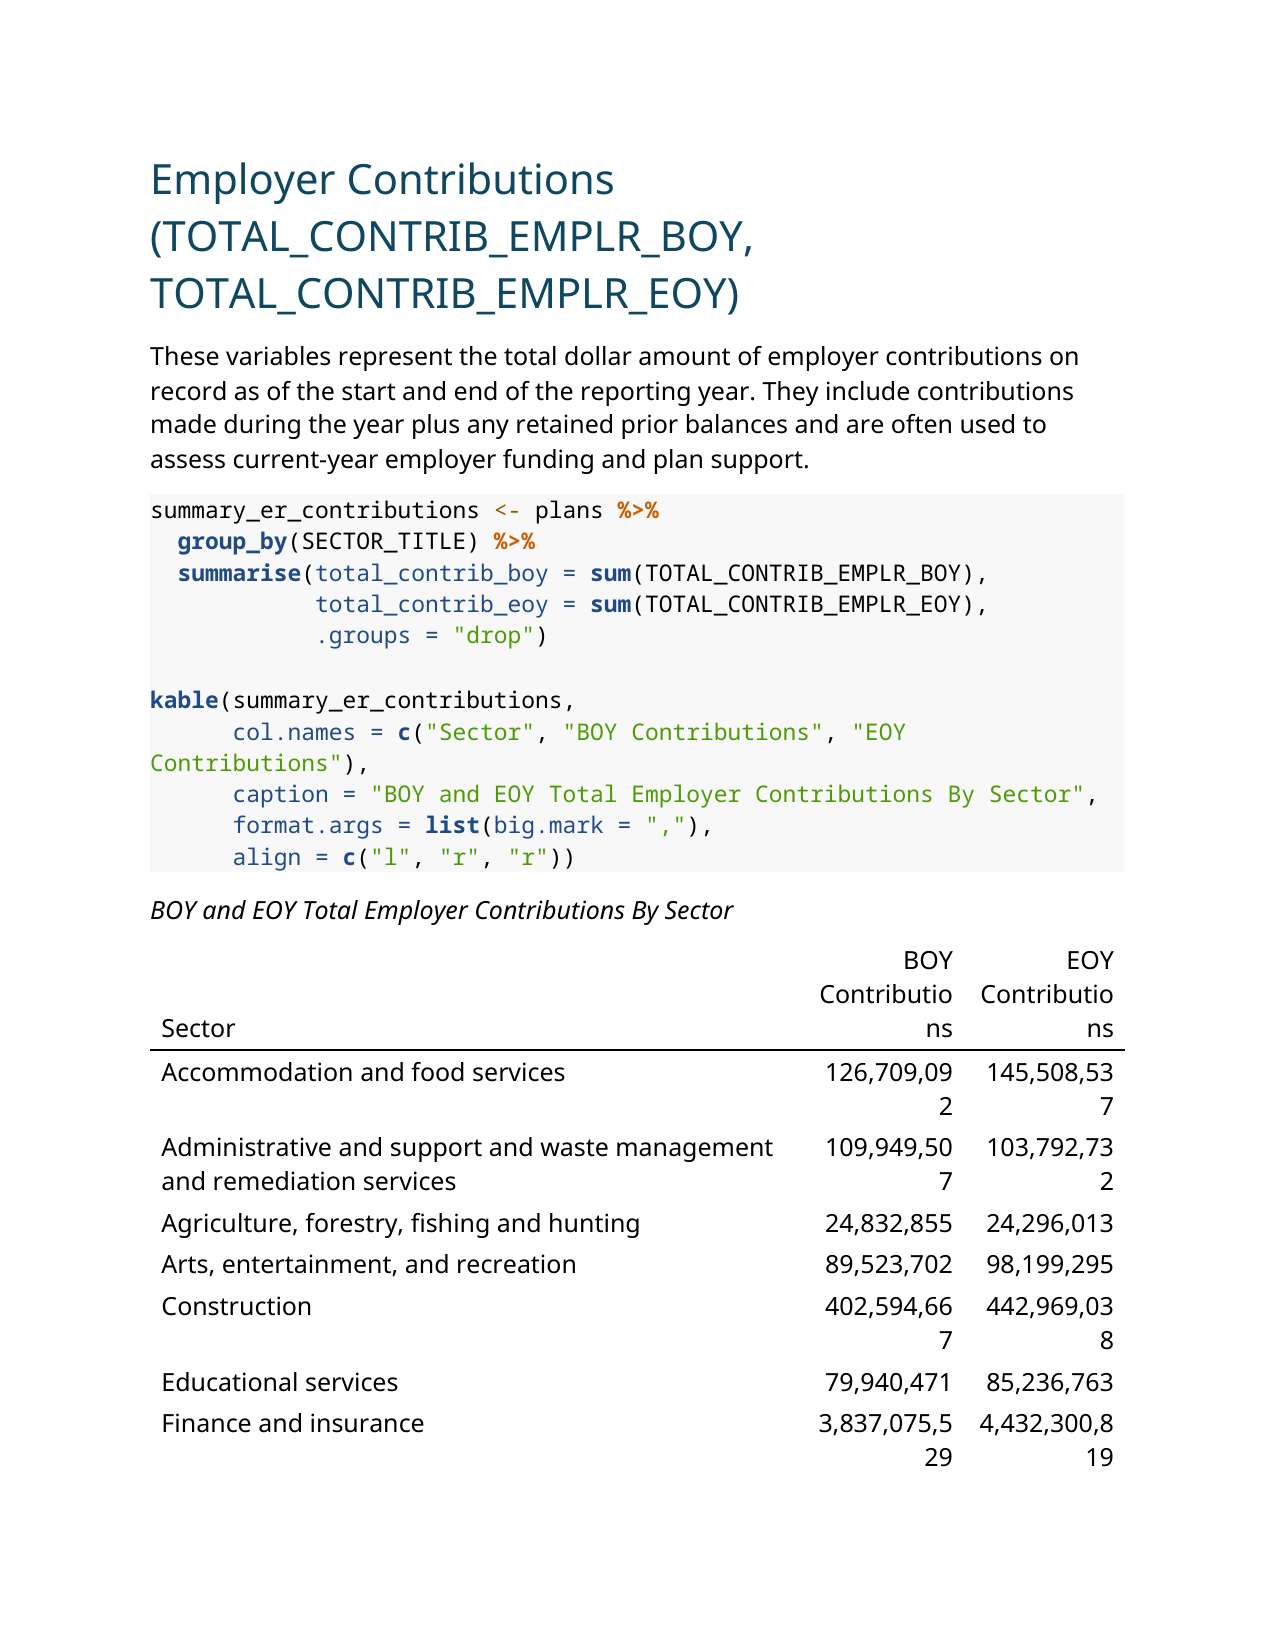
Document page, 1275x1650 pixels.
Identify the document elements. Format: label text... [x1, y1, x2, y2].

subtitle Employer Contributions (TOTAL_CONTRIB_EMPLR_BOY, TOTAL_CONTRIB_EMPLR_EOY) [150, 150, 1125, 320]
table_header BOY Contributions [803, 939, 964, 1049]
table_cell 126,709,092 [803, 1051, 964, 1126]
table_header EOY Contributions [964, 939, 1125, 1049]
table_cell Construction [150, 1285, 803, 1361]
table_cell Accommodation and food services [150, 1051, 803, 1126]
table_cell 24,832,855 [803, 1202, 964, 1243]
table_cell 103,792,732 [964, 1126, 1125, 1202]
table_cell 145,508,537 [964, 1051, 1125, 1126]
table_cell Agriculture, forestry, fishing and hunting [150, 1202, 803, 1243]
text BOY and EOY Total Employer Contributions By Sector [150, 893, 1125, 927]
table_cell Administrative and support and waste management and remediation services [150, 1126, 803, 1202]
table_cell Arts, entertainment, and recreation [150, 1243, 803, 1285]
table_cell 109,949,507 [803, 1126, 964, 1202]
table_cell 89,523,702 [803, 1243, 964, 1285]
text summary_er_contributions <- plans %>% group_by(SECTOR_TITLE) %>% summarise(total_contrib_boy = sum(TOTAL_CONTRIB_EMPLR_BOY), total_contrib_eoy = sum(TOTAL_CONTRIB_EMPLR_EOY), .groups = "drop") kable(summary_er_contributions, col.names = c("Sector", "BOY Contributions", "EOY Contributions"), caption = "BOY and EOY Total Employer Contributions By Sector", format.args = list(big.mark = ","), align = c("l", "r", "r")) [150, 494, 1125, 872]
table_cell 402,594,667 [803, 1285, 964, 1361]
table_cell 4,432,300,819 [964, 1402, 1125, 1478]
table_cell 98,199,295 [964, 1243, 1125, 1285]
table_cell 79,940,471 [803, 1361, 964, 1402]
table_cell 442,969,038 [964, 1285, 1125, 1361]
table_cell 85,236,763 [964, 1361, 1125, 1402]
table_cell 3,837,075,529 [803, 1402, 964, 1478]
table_cell Finance and insurance [150, 1402, 803, 1478]
table_header Sector [150, 939, 803, 1049]
table_cell Educational services [150, 1361, 803, 1402]
table_cell 24,296,013 [964, 1202, 1125, 1243]
text These variables represent the total dollar amount of employer contributions on record as of the start and end of the reporting year. They include contributions made during the year plus any retained prior balances and are often used to assess current-year employer funding and plan support. [150, 339, 1125, 475]
